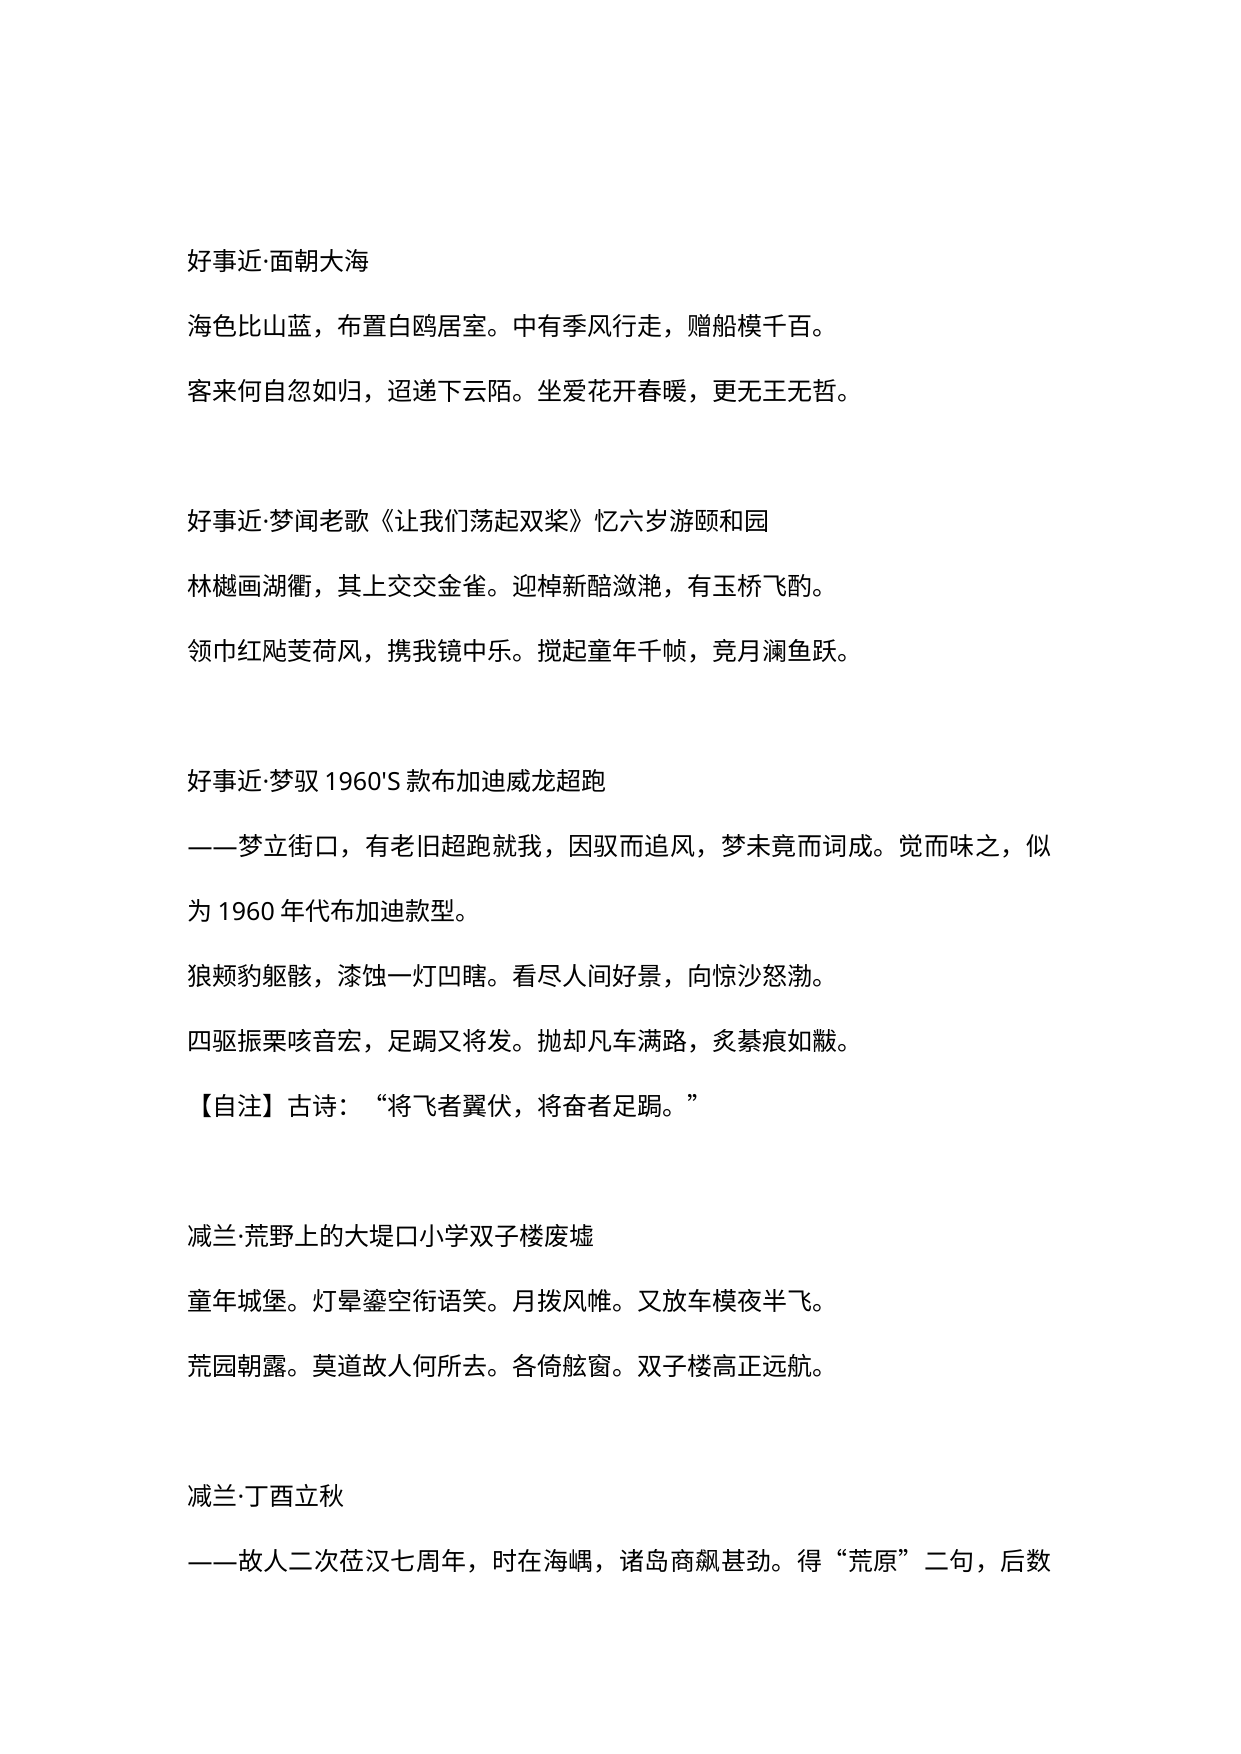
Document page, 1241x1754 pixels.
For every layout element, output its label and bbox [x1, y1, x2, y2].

text [187, 162, 1053, 1592]
